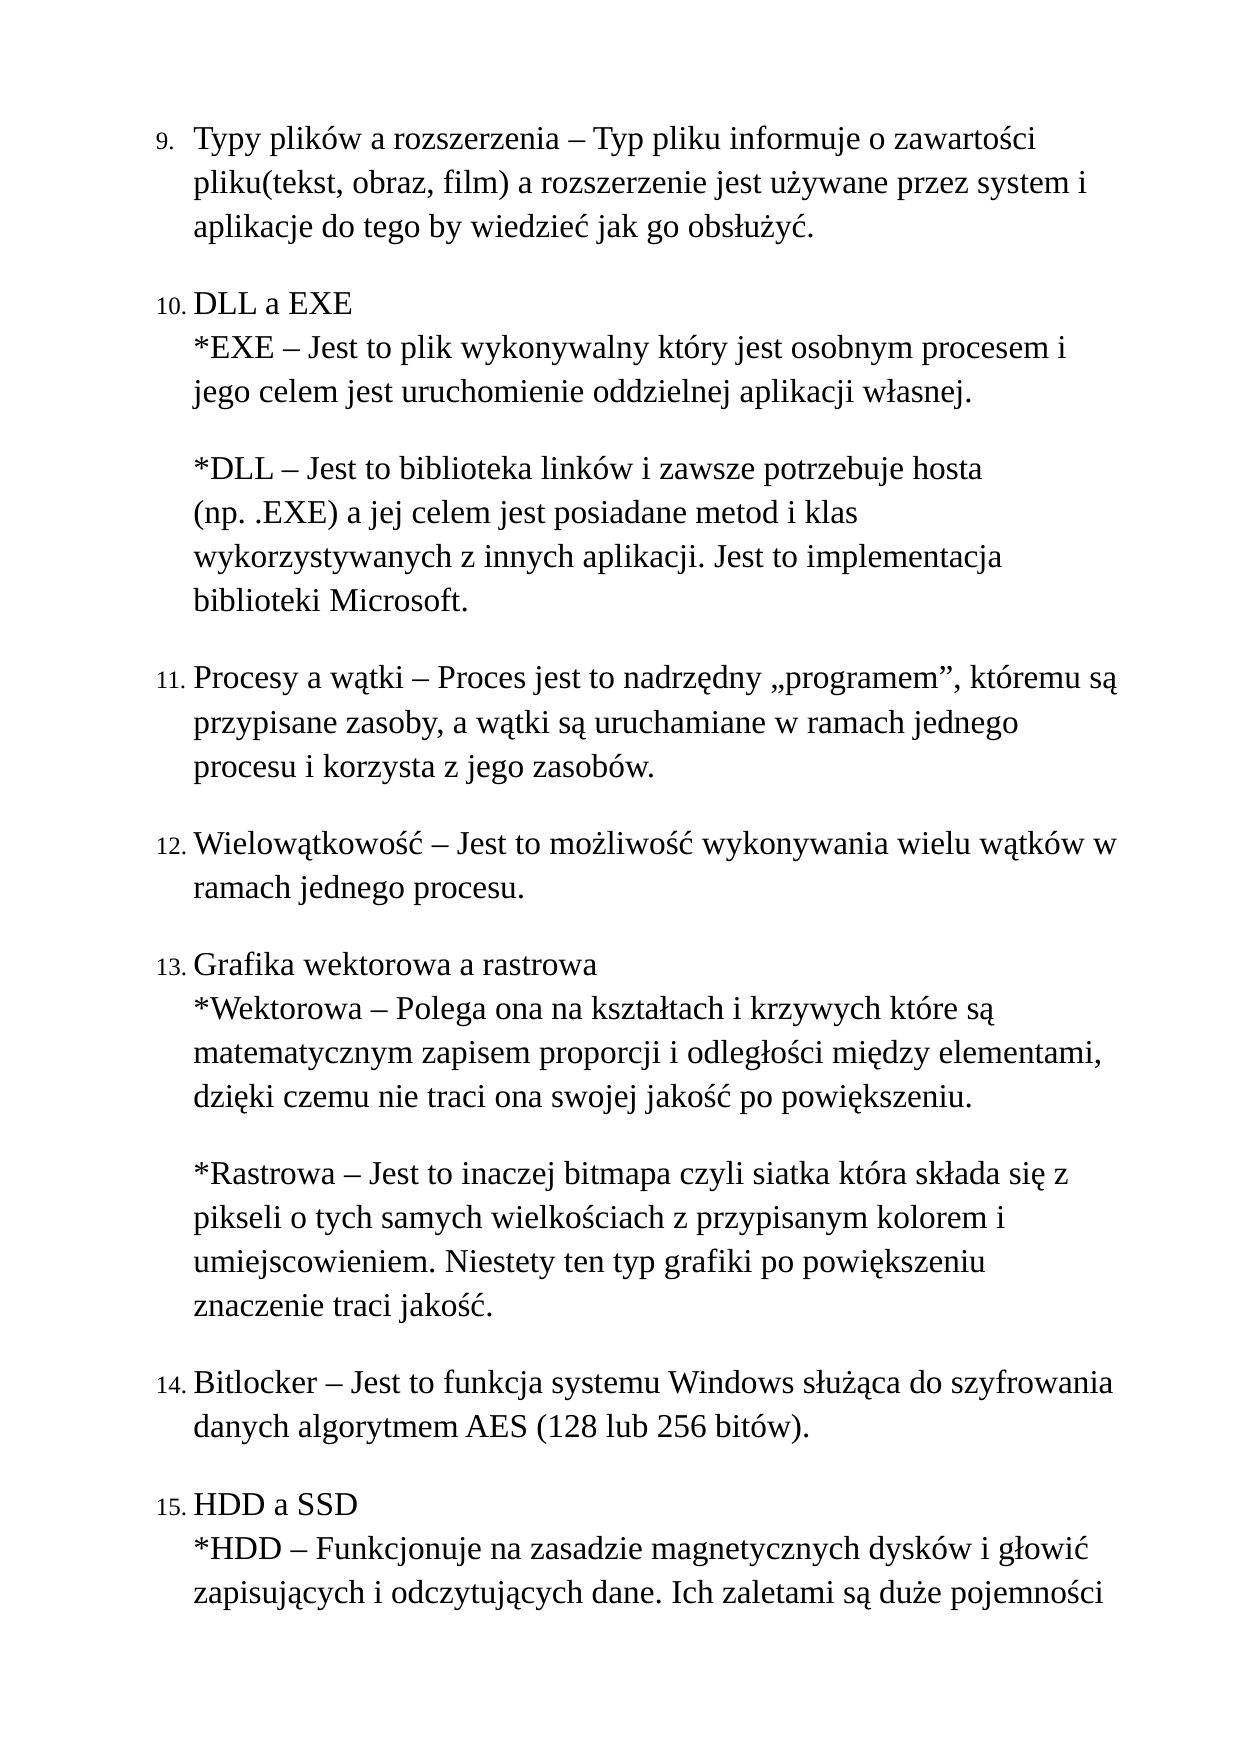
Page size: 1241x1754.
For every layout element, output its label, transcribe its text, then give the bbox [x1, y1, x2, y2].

text *DLL – Jest to biblioteka linków i zawsze potrzebuje hosta (np. .EXE) a jej celem jest posiadane metod i klas wykorzystywanych z innych aplikacji. Jest to implementacja biblioteki Microsoft. [193, 448, 1122, 619]
list DLL a EXE [156, 283, 1122, 322]
list *EXE – Jest to plik wykonywalny który jest osobnym procesem i jego celem jest uruchomienie oddzielnej aplikacji własnej. [193, 327, 1122, 410]
list HDD a SSD [156, 1484, 1122, 1522]
list *Rastrowa – Jest to inaczej bitmapa czyli siatka która składa się z pikseli o tych samych wielkościach z przypisanym kolorem i umiejscowieniem. Niestety ten typ grafiki po powiększeniu znaczenie traci jakość. [193, 1153, 1122, 1324]
list Typy plików a rozszerzenia – Typ pliku informuje o zawartości pliku(tekst, obraz, film) a rozszerzenie jest używane przez system i aplikacje do tego by wiedzieć jak go obsłużyć. [156, 118, 1122, 244]
list Wielowątkowość – Jest to możliwość wykonywania wielu wątków w ramach jednego procesu. [156, 823, 1122, 905]
list *Wektorowa – Polega ona na kształtach i krzywych które są matematycznym zapisem proporcji i odległości między elementami, dzięki czemu nie traci ona swojej jakość po powiększeniu. [193, 988, 1122, 1115]
list Bitlocker – Jest to funkcja systemu Windows służąca do szyfrowania danych algorytmem AES (128 lub 256 bitów). [156, 1363, 1122, 1445]
list Grafika wektorowa a rastrowa [156, 944, 1122, 982]
list Procesy a wątki – Proces jest to nadrzędny „programem”, któremu są przypisane zasoby, a wątki są uruchamiane w ramach jednego procesu i korzysta z jego zasobów. [156, 658, 1122, 784]
